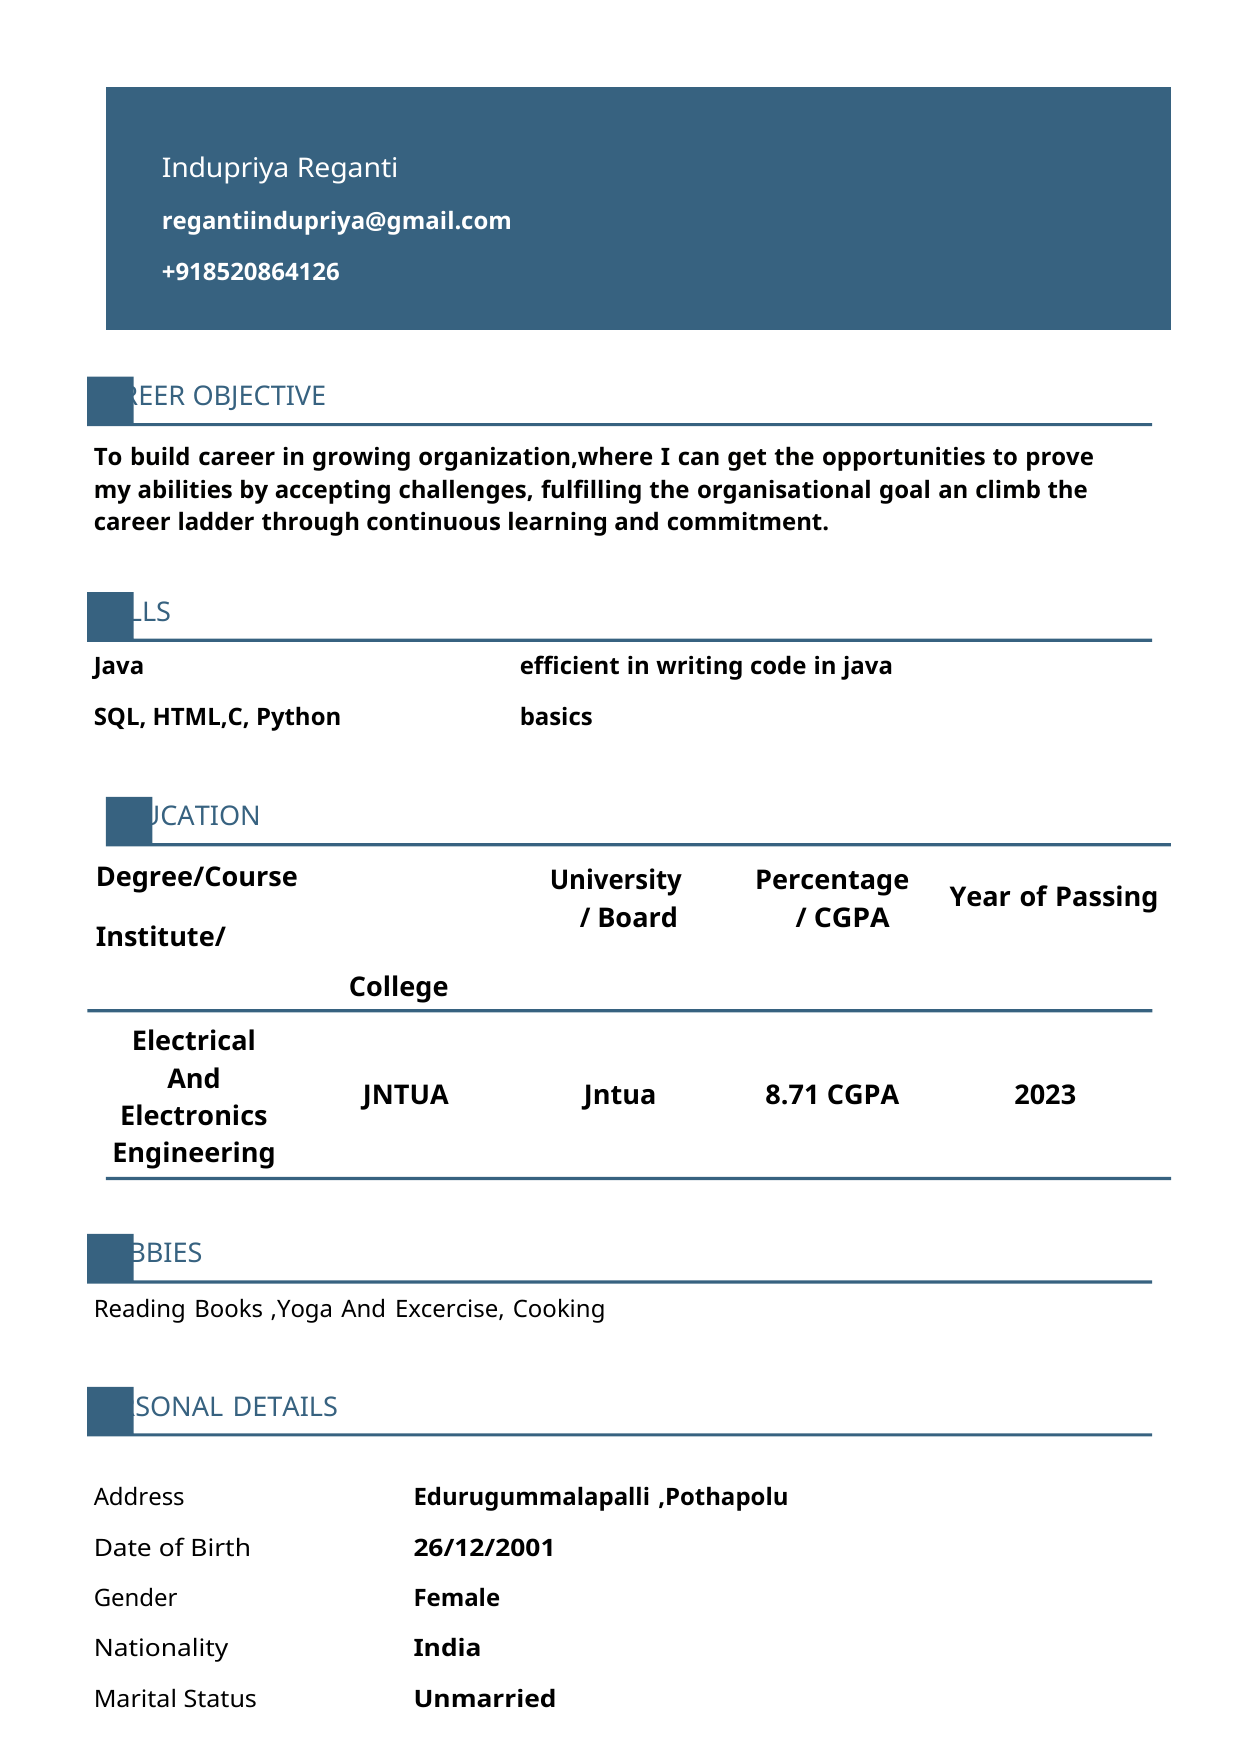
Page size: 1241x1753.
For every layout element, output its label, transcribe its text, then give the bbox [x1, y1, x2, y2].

text Electrical And Electronics Engineering [108, 1022, 280, 1170]
subtitle JNTUA Jntua 8.71 CGPA 2023 [363, 1075, 1165, 1112]
text Nationality India [93, 1631, 1165, 1664]
text Address Edurugummalapalli ,Pothapolu [93, 1480, 1165, 1513]
subtitle Degree/Course Institute/ [96, 853, 462, 977]
text Percentage/ CGPA [755, 861, 911, 935]
text Reading Books ,Yoga And Excercise, Cooking [93, 1241, 1165, 1324]
text College [75, 977, 448, 1001]
text To build career in growing organization,where I can get the opportunities to prove my abilities by accepting challenges, fulﬁlling the organisational goal an climb the career ladder through continuous learning and commitment. [93, 386, 1134, 538]
text Marital Status Unmarried [93, 1681, 1165, 1714]
text Gender Female [93, 1581, 1165, 1613]
text SQL, HTML,C, Python basics [93, 699, 1165, 732]
text Java eﬃcient in writing code in java [93, 598, 1165, 682]
text Date of Birth 26/12/2001 [93, 1531, 1165, 1563]
subtitle University/ Board [549, 861, 688, 935]
subtitle Year of Passing [949, 877, 1165, 914]
